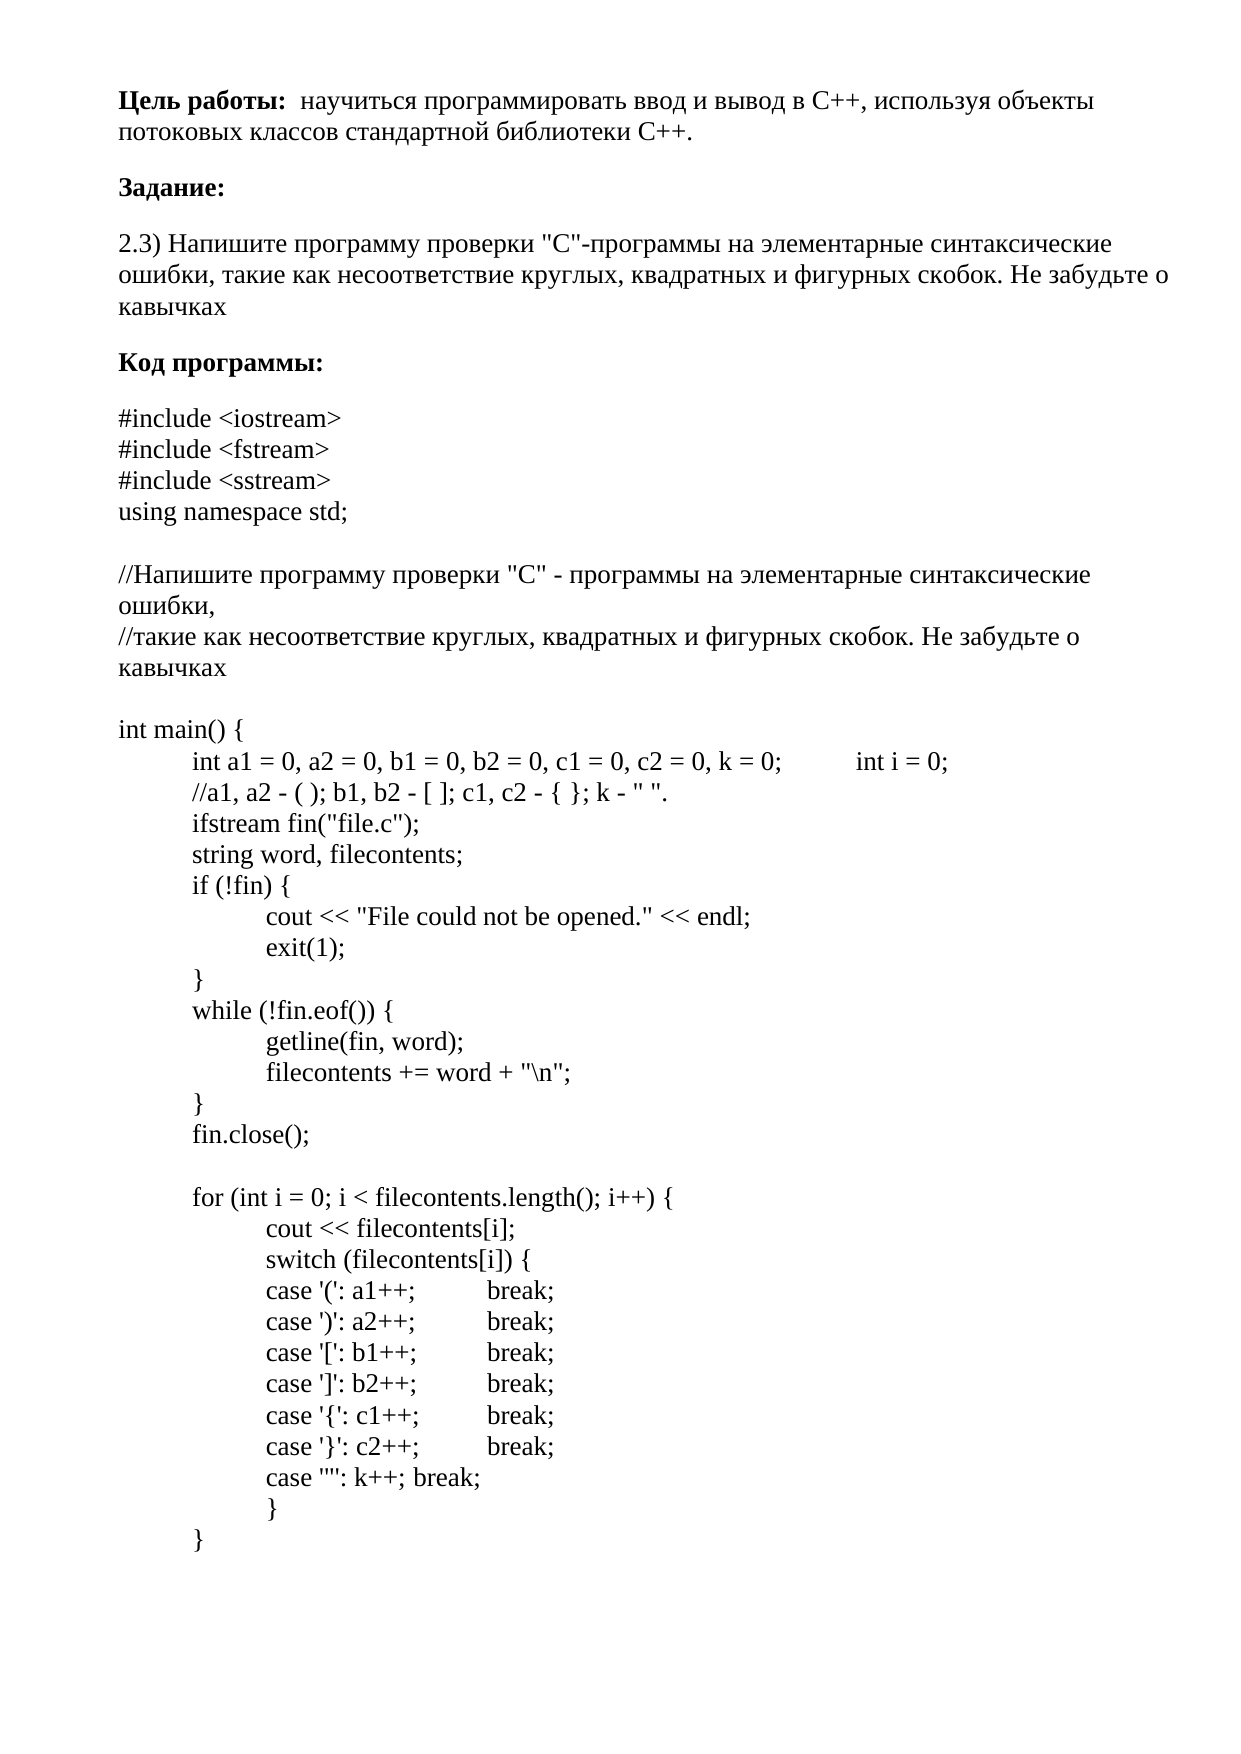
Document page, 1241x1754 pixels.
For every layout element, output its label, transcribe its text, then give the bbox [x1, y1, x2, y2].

text case '[': b1++; break; [118, 1336, 1181, 1368]
text //такие как несоответствие круглых, квадратных и фигурных скобок. Не забудьте о кавычках [118, 620, 1181, 682]
text case '(': a1++; break; [118, 1274, 1181, 1305]
text case '"': k++; break; [118, 1461, 1181, 1492]
text #include <sstream> [118, 464, 1181, 496]
text Код программы: [118, 346, 1181, 377]
text #include <iostream> [118, 402, 1181, 433]
text using namespace std; [118, 496, 1181, 527]
text int a1 = 0, a2 = 0, b1 = 0, b2 = 0, c1 = 0, c2 = 0, k = 0; int i = 0; [118, 745, 1181, 776]
text fin.close(); [118, 1118, 1181, 1149]
text filecontents += word + "\n"; [118, 1056, 1181, 1087]
text Цель работы: научиться программировать ввод и вывод в С++, используя объекты потоковых классов стандартной библиотеки С++. [118, 84, 1181, 146]
text for (int i = 0; i < filecontents.length(); i++) { [118, 1181, 1181, 1212]
text getline(fin, word); [118, 1025, 1181, 1056]
text //Напишите программу проверки "C" - программы на элементарные синтаксические ошибки, [118, 558, 1181, 620]
text 2.3) Напишите программу проверки "C"-программы на элементарные синтаксические ошибки, такие как несоответствие круглых, квадратных и фигурных скобок. Не забудьте о кавычках [118, 227, 1181, 321]
text cout << "File could not be opened." << endl; [118, 900, 1181, 932]
text case ']': b2++; break; [118, 1368, 1181, 1399]
text while (!fin.eof()) { [118, 994, 1181, 1025]
text int main() { [118, 713, 1181, 745]
text #include <fstream> [118, 433, 1181, 464]
text if (!fin) { [118, 869, 1181, 900]
text switch (filecontents[i]) { [118, 1243, 1181, 1274]
text } [118, 1523, 1181, 1554]
text exit(1); [118, 932, 1181, 963]
text case '{': c1++; break; [118, 1399, 1181, 1430]
text } [118, 963, 1181, 994]
text } [118, 1087, 1181, 1118]
text cout << filecontents[i]; [118, 1212, 1181, 1243]
text string word, filecontents; [118, 838, 1181, 869]
text case ')': a2++; break; [118, 1305, 1181, 1336]
text case '}': c2++; break; [118, 1430, 1181, 1461]
text Задание: [118, 171, 1181, 202]
text //a1, a2 - ( ); b1, b2 - [ ]; c1, c2 - { }; k - " ". [118, 776, 1181, 807]
text } [118, 1492, 1181, 1523]
text ifstream fin("file.c"); [118, 807, 1181, 838]
